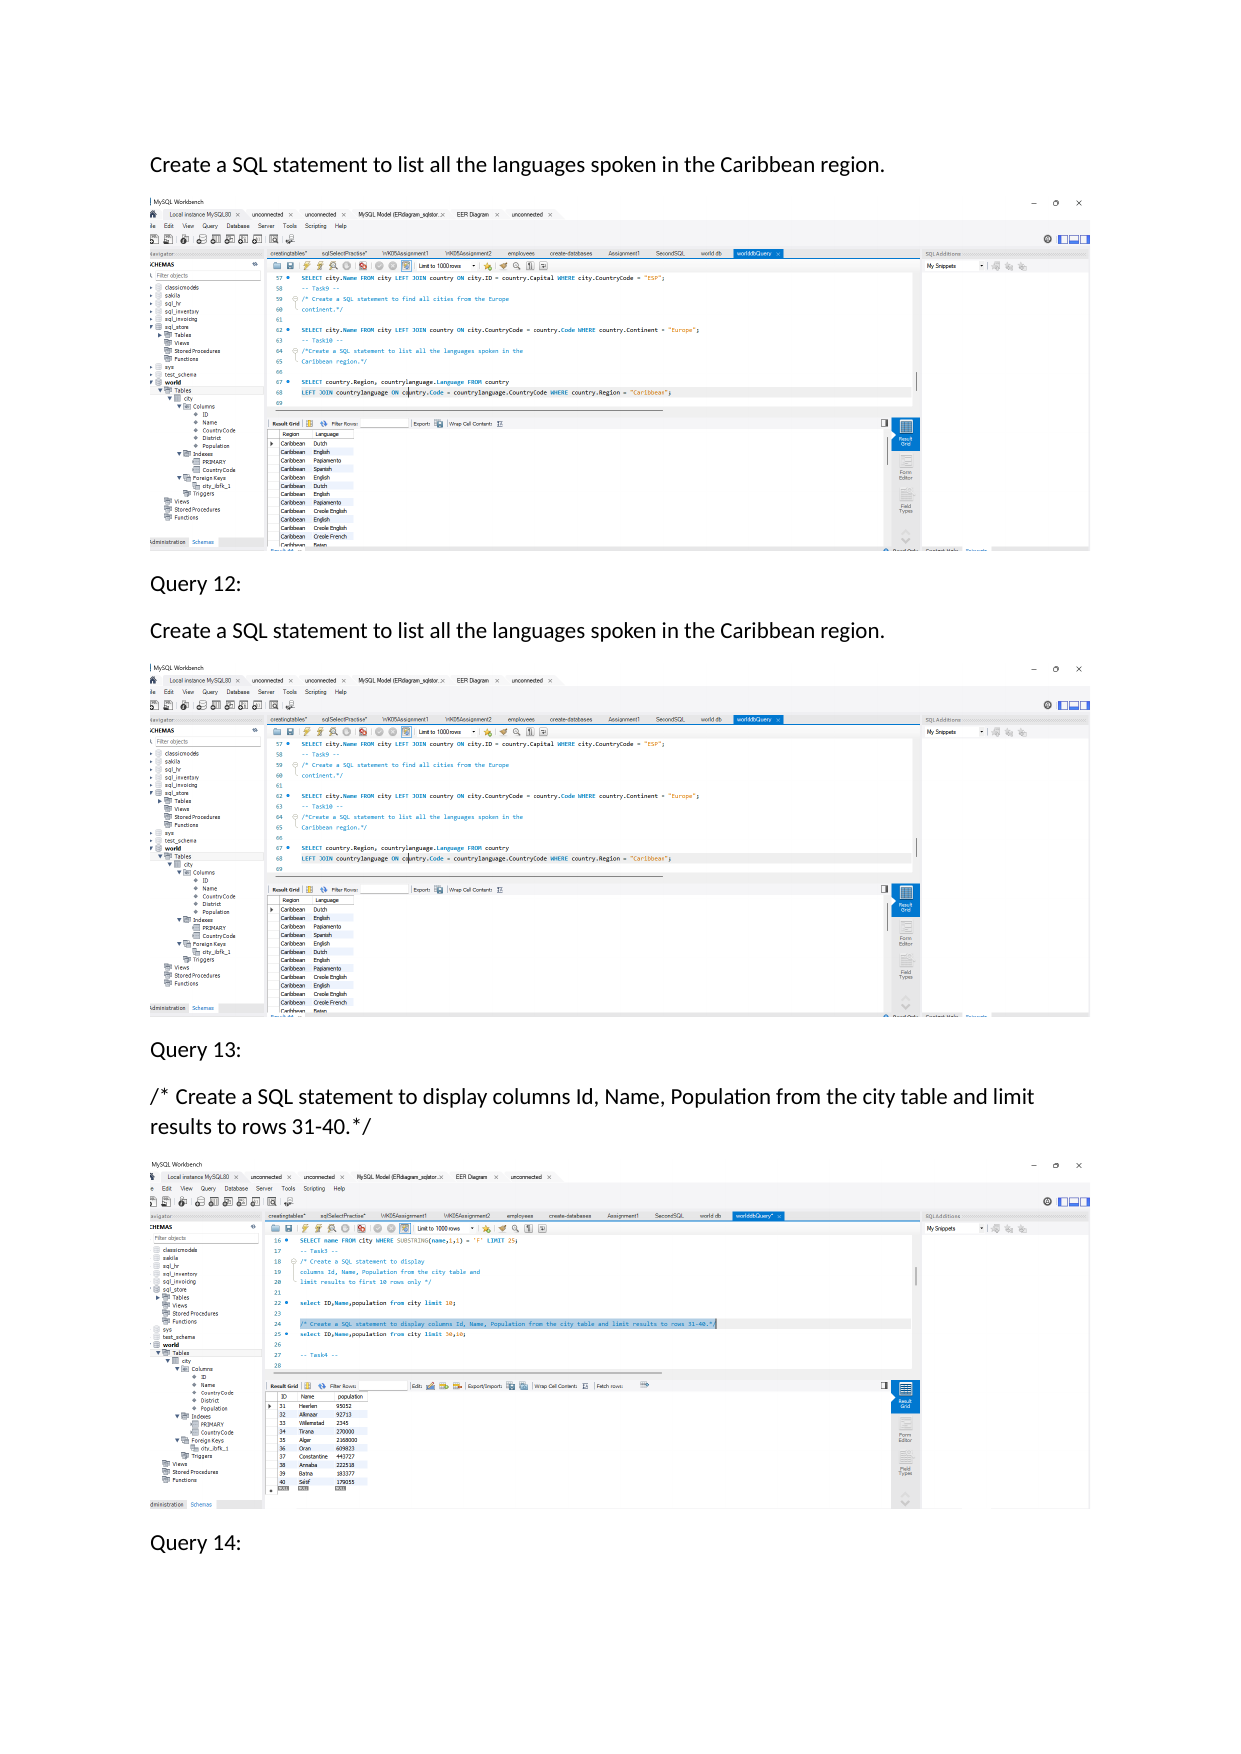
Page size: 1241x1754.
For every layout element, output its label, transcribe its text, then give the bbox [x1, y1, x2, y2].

text Query 14: [150, 1528, 1090, 1556]
picture [150, 663, 1091, 1017]
text Query 13: [150, 1035, 1090, 1063]
text Create a SQL statement to list all the languages spoken in the Caribbean region. [150, 616, 1090, 644]
picture [150, 1159, 1091, 1509]
text Query 12: [150, 569, 1090, 597]
text Create a SQL statement to list all the languages spoken in the Caribbean region. [150, 150, 1090, 178]
text /* Create a SQL statement to display columns Id, Name, Population from the city table and limit results to rows 31-40.*/ [150, 1082, 1090, 1141]
picture [150, 196, 1091, 551]
